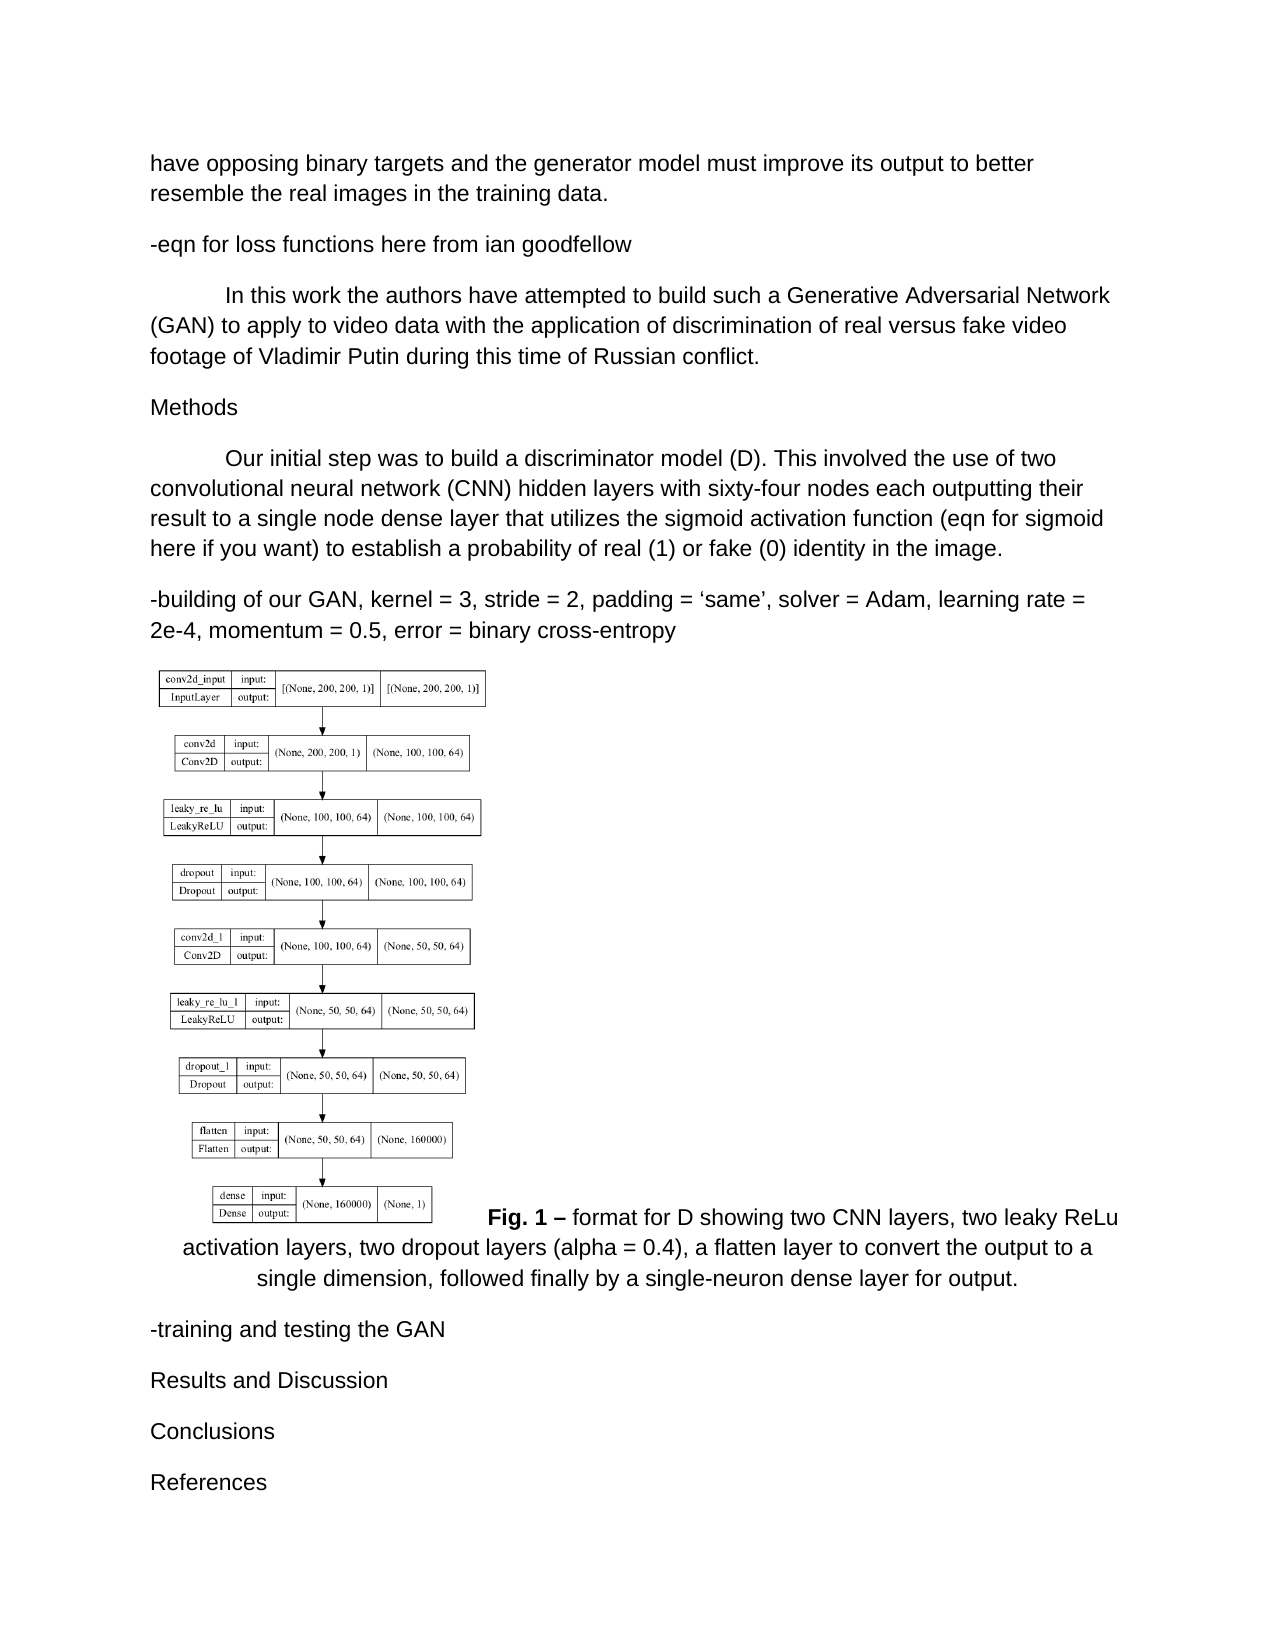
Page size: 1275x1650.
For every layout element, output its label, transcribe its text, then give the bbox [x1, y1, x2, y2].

text Our initial step was to build a discriminator model (D). This involved the use of two convolutional neural network (CNN) hidden layers with sixty-four nodes each outputting their result to a single node dense layer that utilizes the sigmoid activation function (eqn for sigmoid here if you want) to establish a probability of real (1) or fake (0) identity in the image. [150, 445, 1125, 562]
text -building of our GAN, kernel = 3, stride = 2, padding = ‘same’, solver = Adam, learning rate = 2e-4, momentum = 0.5, error = binary cross-entropy [150, 586, 1125, 643]
text Conclusions [150, 1418, 1125, 1444]
text -eqn for loss functions here from ian goodfellow [150, 231, 1125, 258]
text References [150, 1469, 1125, 1495]
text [150, 150, 1125, 207]
text Results and Discussion [150, 1367, 1125, 1393]
text In this work the authors have attempted to build such a Generative Adversarial Network (GAN) to apply to video data with the application of discrimination of real versus fake video footage of Vladimir Putin during this time of Russian conflict. [150, 282, 1125, 369]
text -training and testing the GAN [150, 1316, 1125, 1342]
picture [156, 667, 488, 1226]
text Methods [150, 394, 1125, 420]
